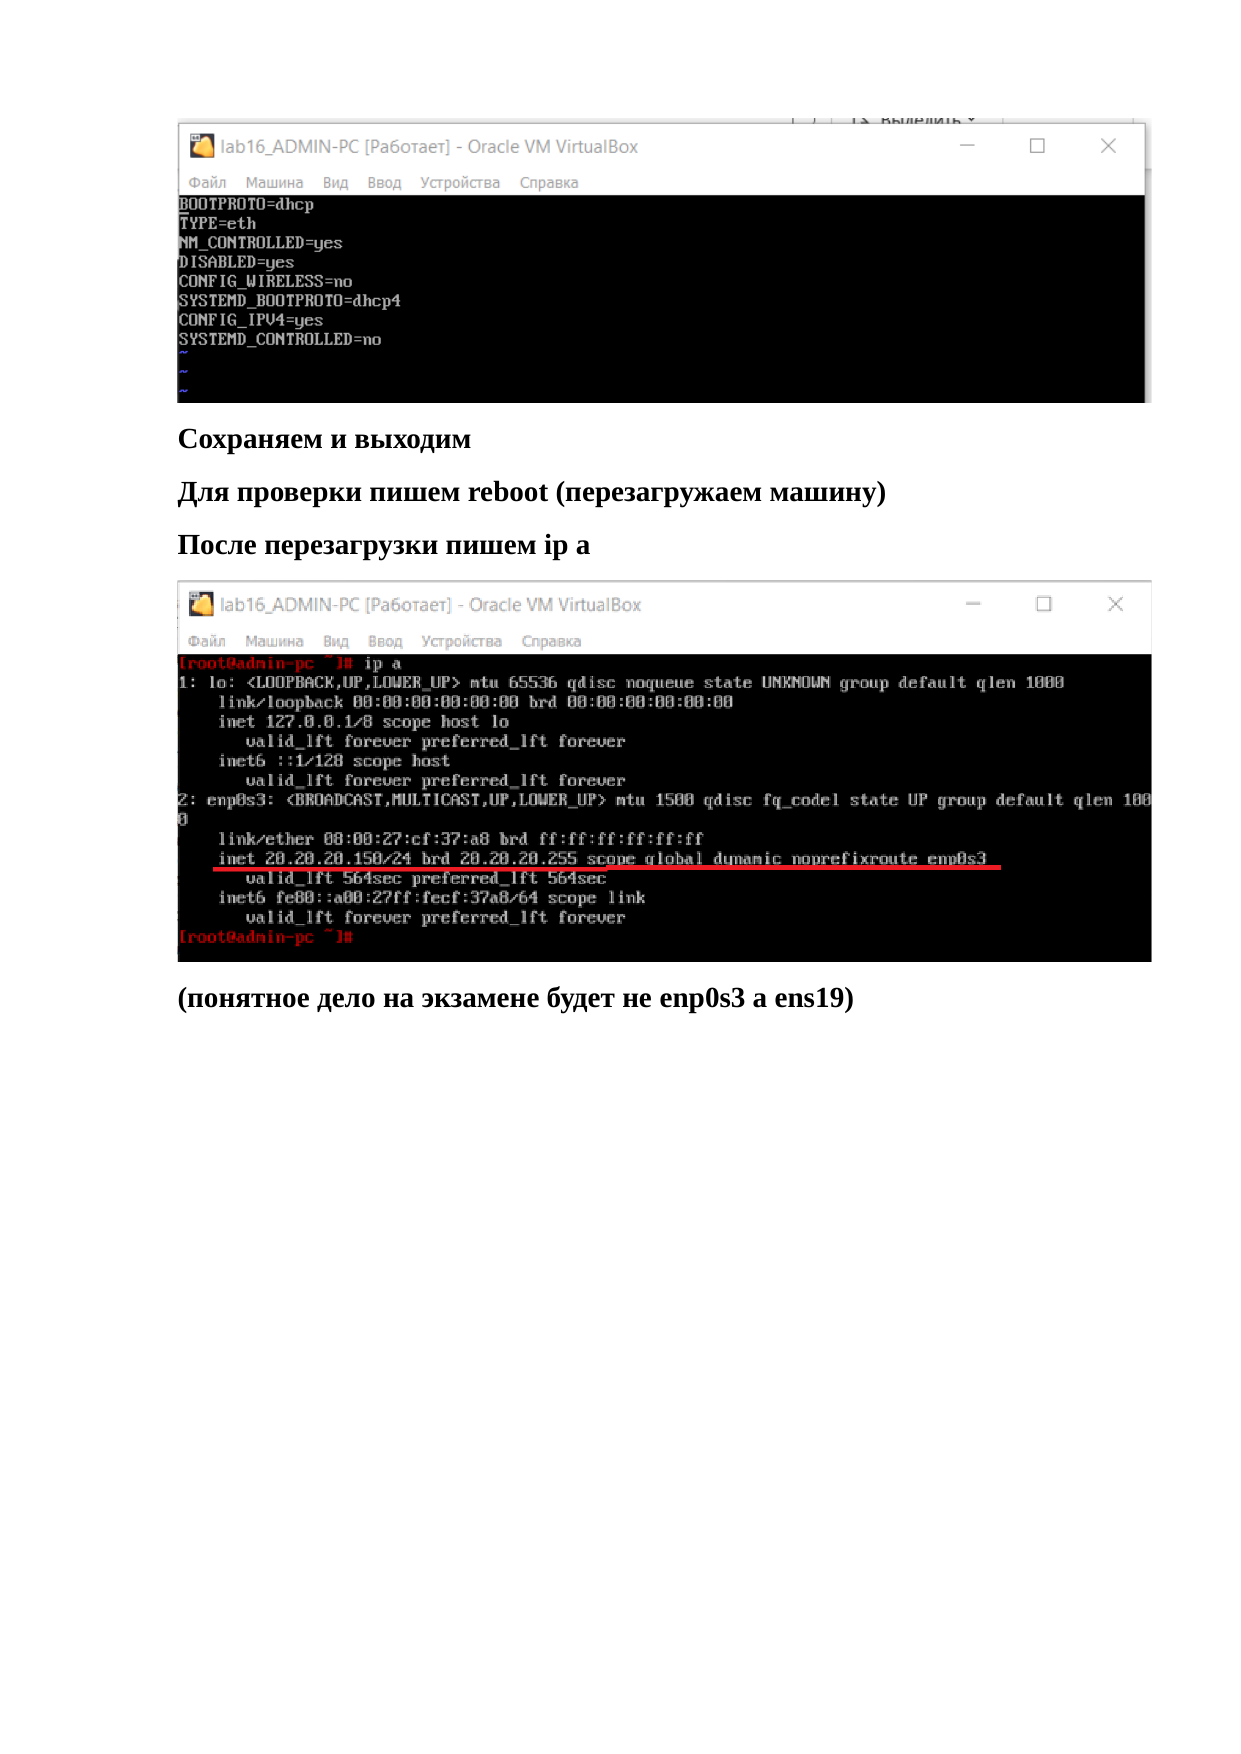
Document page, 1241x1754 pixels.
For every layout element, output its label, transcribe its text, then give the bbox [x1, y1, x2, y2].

text Сохраняем и выходим [177, 422, 1152, 455]
text (понятное дело на экзамене будет не enp0s3 а ens19) [177, 980, 1152, 1013]
picture [177, 118, 1152, 403]
text После перезагрузки пишем ip a [177, 527, 1152, 561]
picture [177, 580, 1152, 962]
text Для проверки пишем reboot (перезагружаем машину) [177, 474, 1152, 508]
